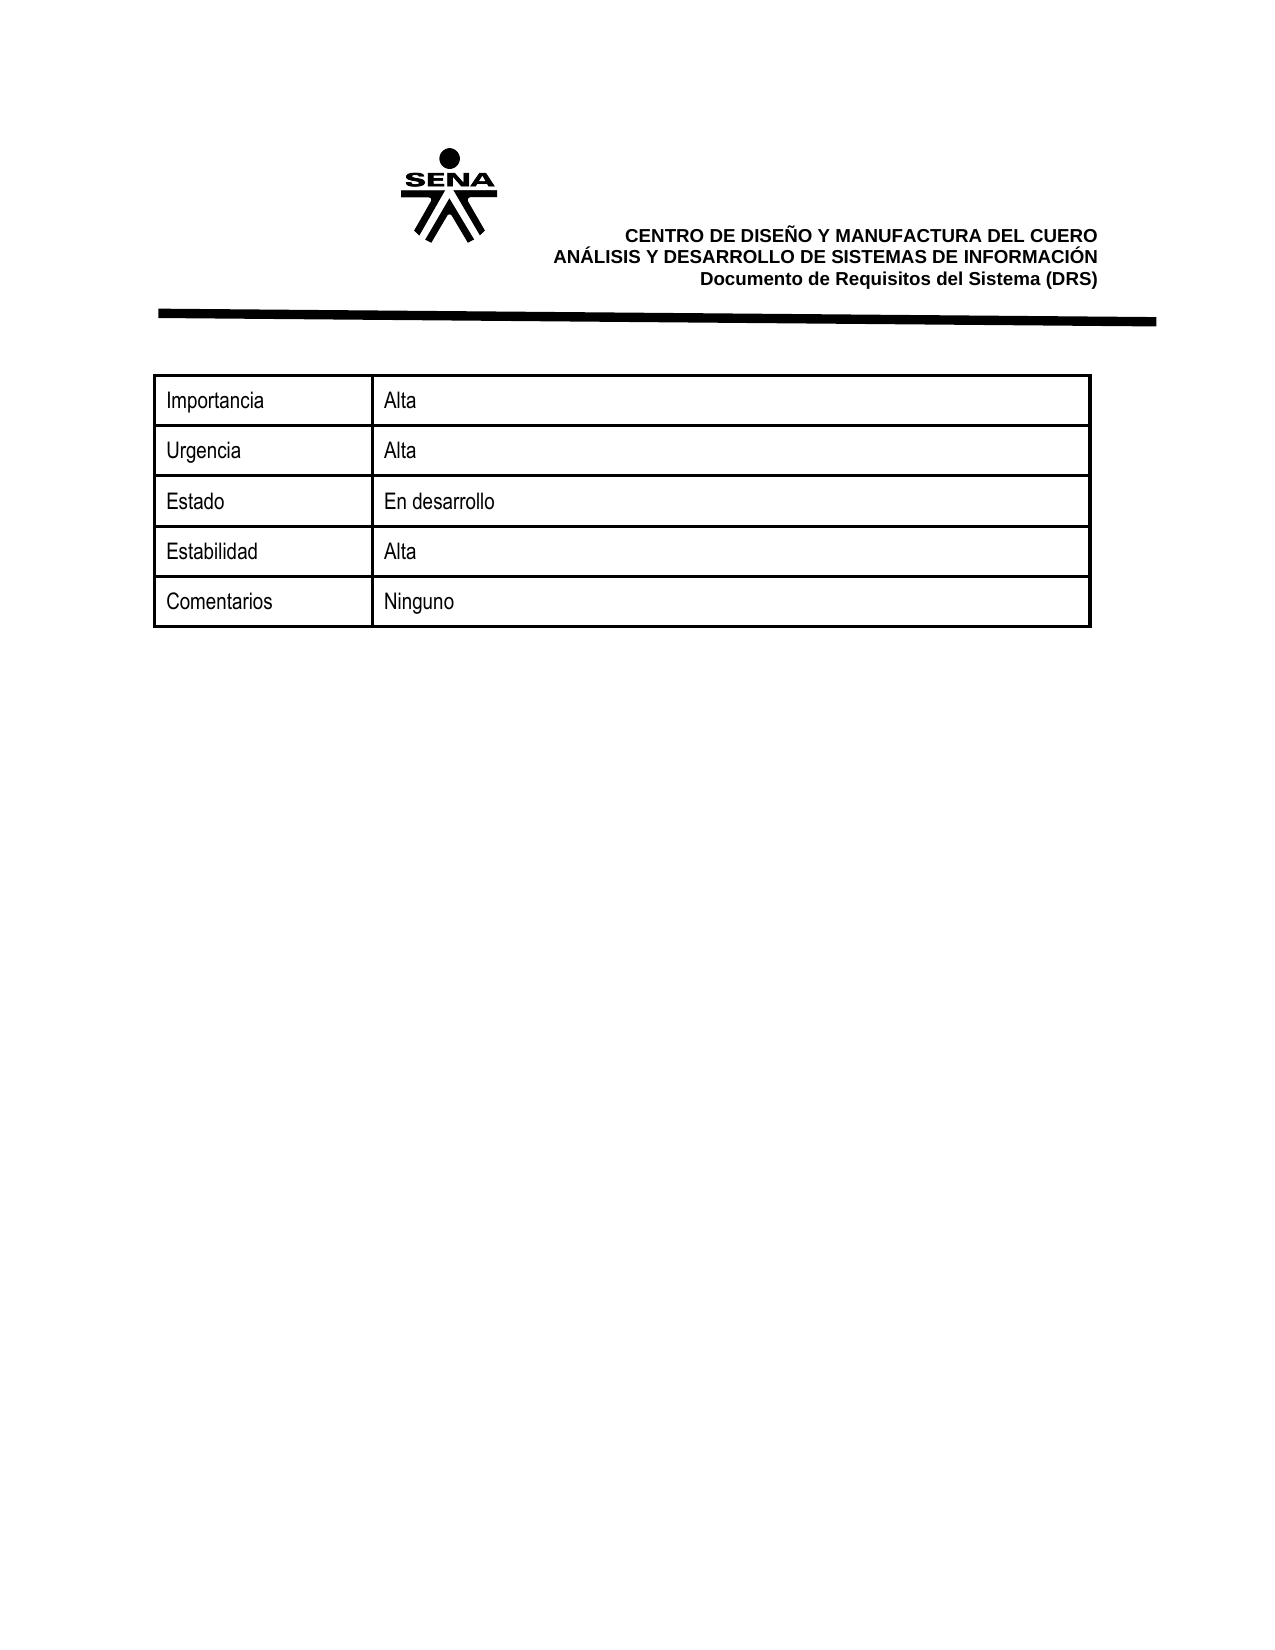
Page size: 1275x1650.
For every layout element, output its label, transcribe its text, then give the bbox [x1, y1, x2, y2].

table_cell En desarrollo [374, 477, 1088, 524]
table_cell Estabilidad [156, 528, 371, 575]
table_cell Importancia [156, 377, 371, 424]
picture [401, 148, 498, 243]
table_cell Comentarios [156, 578, 371, 625]
table_cell Alta [374, 427, 1088, 474]
table_cell Urgencia [156, 427, 371, 474]
table_cell Ninguno [374, 578, 1088, 625]
table_cell Estado [156, 477, 371, 524]
table_cell Alta [374, 528, 1088, 575]
table_cell Alta [374, 377, 1088, 424]
